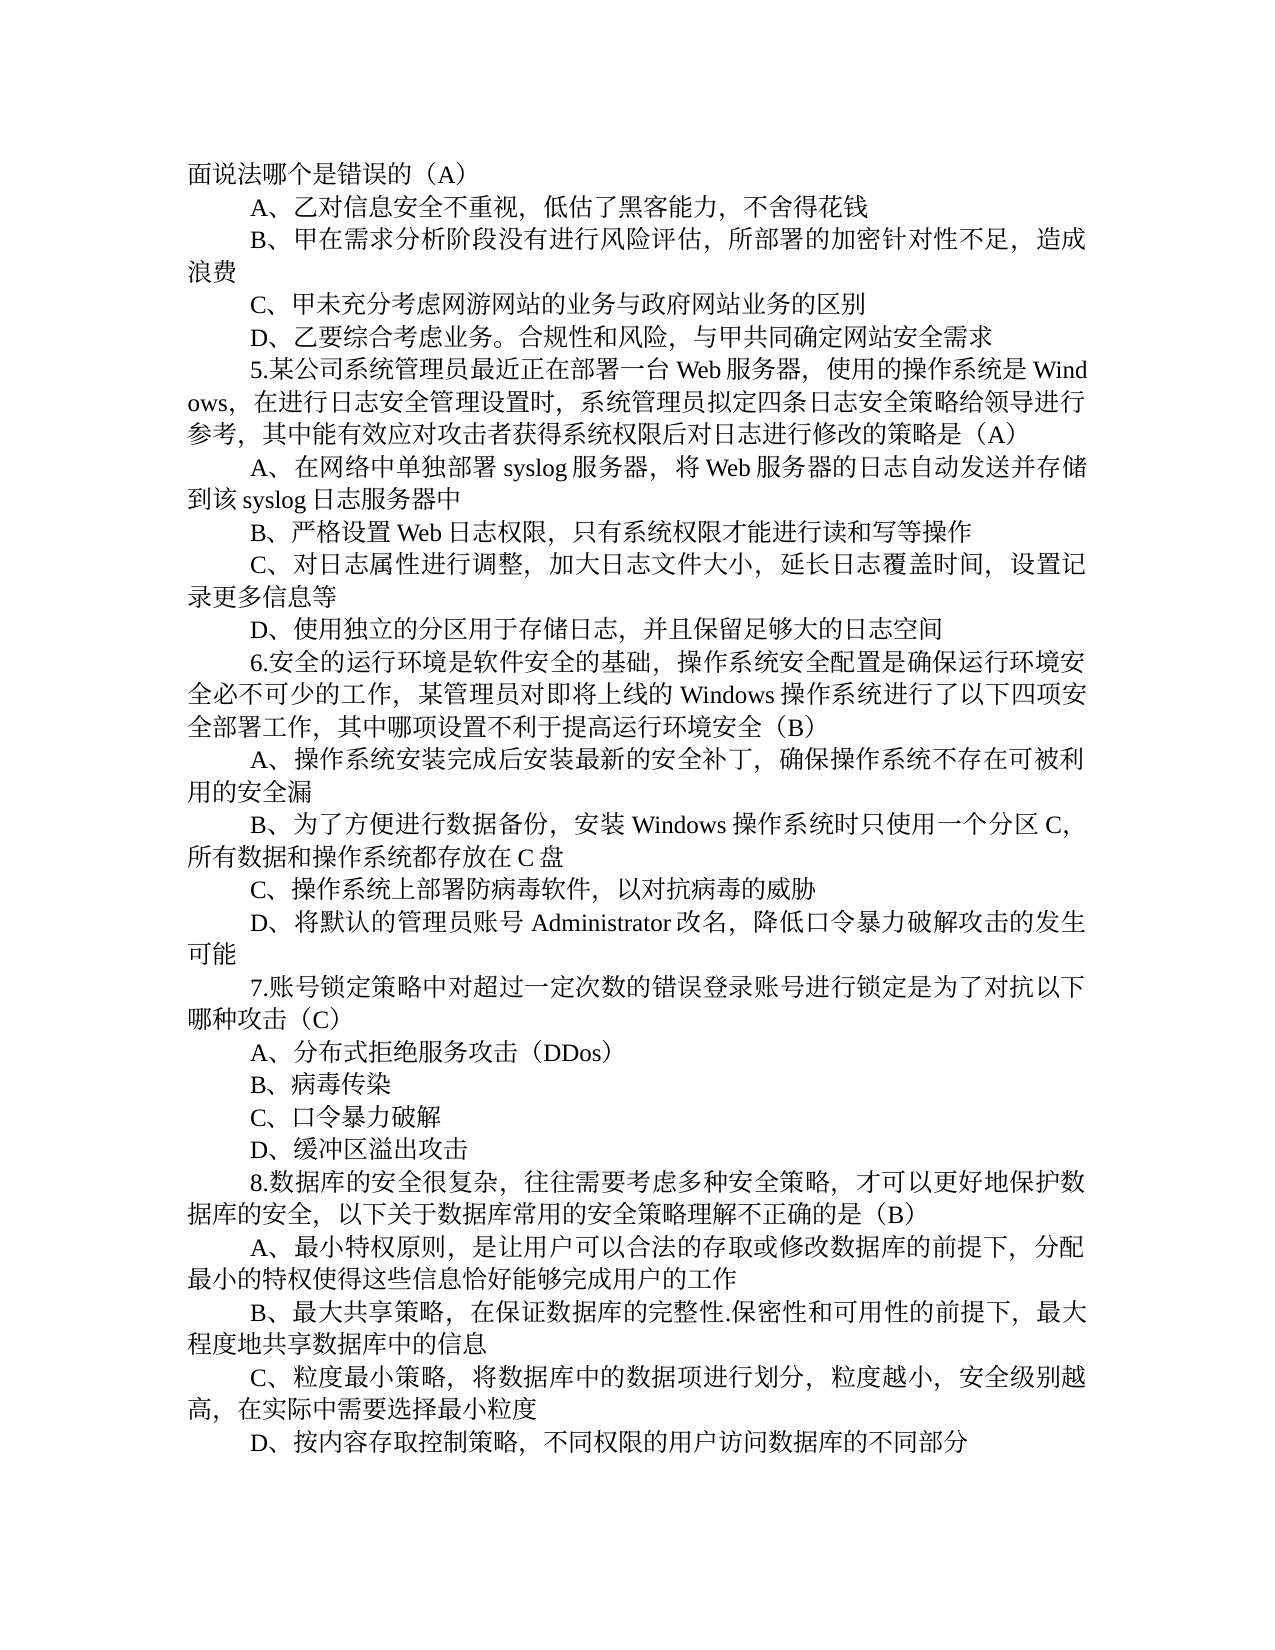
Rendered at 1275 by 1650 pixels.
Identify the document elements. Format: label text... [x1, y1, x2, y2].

text C、粒度最小策略，将数据库中的数据项进行划分，粒度越小，安全级别越高，在实际中需要选择最小粒度 [187, 1361, 1087, 1426]
text C、操作系统上部署防病毒软件，以对抗病毒的威胁 [187, 874, 1087, 906]
text 6.安全的运行环境是软件安全的基础，操作系统安全配置是确保运行环境安全必不可少的工作，某管理员对即将上线的Windows操作系统进行了以下四项安全部署工作，其中哪项设置不利于提高运行环境安全（B） [187, 646, 1087, 744]
text A、最小特权原则，是让用户可以合法的存取或修改数据库的前提下，分配最小的特权使得这些信息恰好能够完成用户的工作 [187, 1231, 1087, 1296]
text D、缓冲区溢出攻击 [187, 1134, 1087, 1166]
text 7.账号锁定策略中对超过一定次数的错误登录账号进行锁定是为了对抗以下哪种攻击（C） [187, 971, 1087, 1036]
text B、为了方便进行数据备份，安装Windows操作系统时只使用一个分区C，所有数据和操作系统都存放在C盘 [187, 809, 1087, 874]
text C、甲未充分考虑网游网站的业务与政府网站业务的区别 [187, 289, 1087, 321]
text B、严格设置Web日志权限，只有系统权限才能进行读和写等操作 [187, 516, 1087, 549]
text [187, 159, 1087, 191]
text B、甲在需求分析阶段没有进行风险评估，所部署的加密针对性不足，造成浪费 [187, 224, 1087, 289]
text C、对日志属性进行调整，加大日志文件大小，延长日志覆盖时间，设置记录更多信息等 [187, 549, 1087, 614]
text D、将默认的管理员账号Administrator改名，降低口令暴力破解攻击的发生可能 [187, 906, 1087, 971]
text A、操作系统安装完成后安装最新的安全补丁，确保操作系统不存在可被利用的安全漏 [187, 744, 1087, 809]
text D、按内容存取控制策略，不同权限的用户访问数据库的不同部分 [187, 1426, 1087, 1459]
text D、乙要综合考虑业务。合规性和风险，与甲共同确定网站安全需求 [187, 321, 1087, 354]
text 8.数据库的安全很复杂，往往需要考虑多种安全策略，才可以更好地保护数据库的安全，以下关于数据库常用的安全策略理解不正确的是（B） [187, 1166, 1087, 1231]
text A、在网络中单独部署syslog服务器，将Web服务器的日志自动发送并存储到该syslog日志服务器中 [187, 451, 1087, 516]
text A、乙对信息安全不重视，低估了黑客能力，不舍得花钱 [187, 191, 1087, 224]
text C、口令暴力破解 [187, 1101, 1087, 1134]
text 5.某公司系统管理员最近正在部署一台Web服务器，使用的操作系统是Windows，在进行日志安全管理设置时，系统管理员拟定四条日志安全策略给领导进行参考，其中能有效应对攻击者获得系统权限后对日志进行修改的策略是（A） [187, 354, 1087, 451]
text A、分布式拒绝服务攻击（DDos） [187, 1036, 1087, 1069]
text D、使用独立的分区用于存储日志，并且保留足够大的日志空间 [187, 614, 1087, 646]
text B、最大共享策略，在保证数据库的完整性.保密性和可用性的前提下，最大程度地共享数据库中的信息 [187, 1296, 1087, 1361]
text B、病毒传染 [187, 1069, 1087, 1101]
